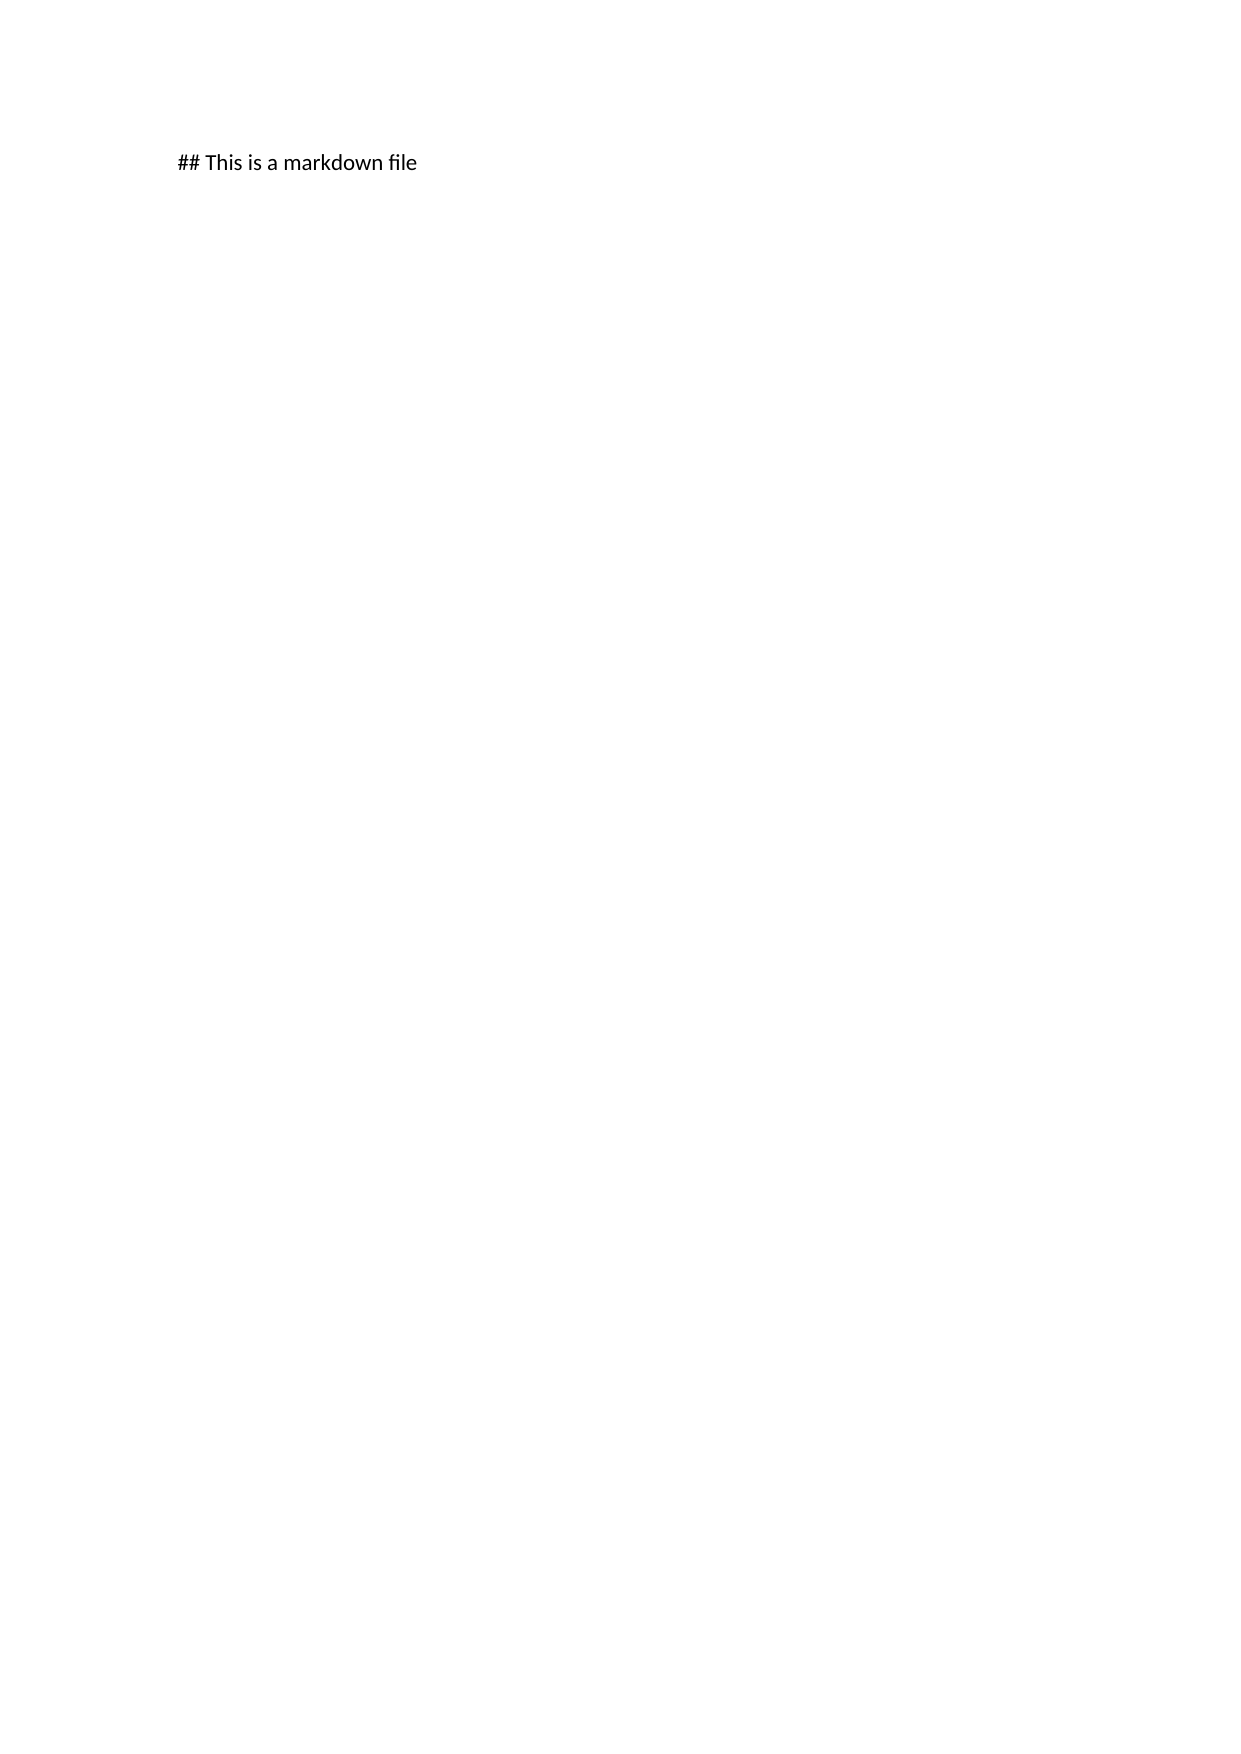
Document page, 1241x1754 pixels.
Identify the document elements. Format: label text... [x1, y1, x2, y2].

text ## This is a markdown file [177, 148, 1063, 176]
